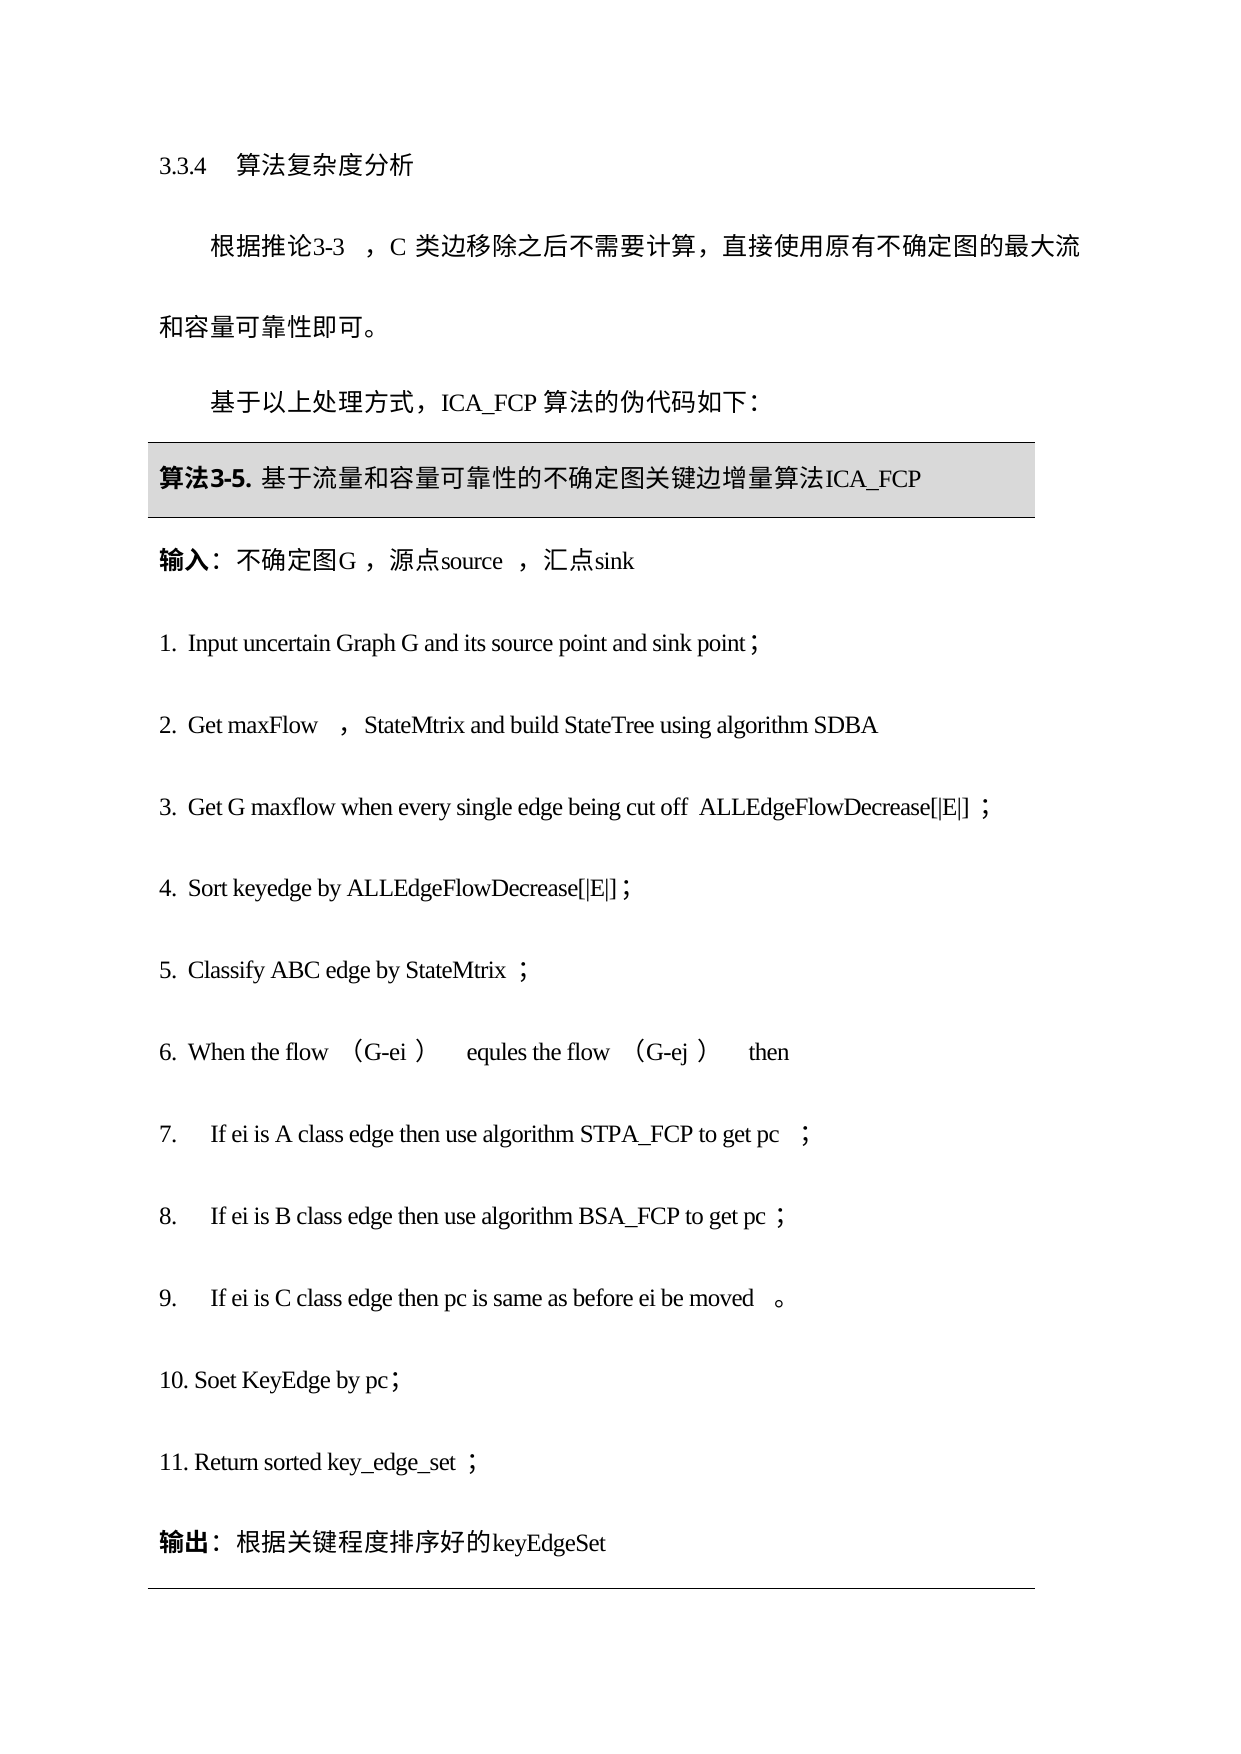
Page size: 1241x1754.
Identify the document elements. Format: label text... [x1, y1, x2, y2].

text 基于以上处理方式，ICA_FCP算法的伪代码如下： [159, 367, 1081, 435]
subtitle 3.3.4 算法复杂度分析 [159, 130, 1081, 198]
table_cell 输入：不确定图G，源点source，汇点sink 1. Input uncertain Graph G and its source point and sink point； 2. Get maxFlow ，StateMtrix and build StateTree using algorithm SDBA 3. Get G maxflow when every single edge being cut off ALLEdgeFlowDecrease[|E|]； 4. Sort keyedge by ALLEdgeFlowDecrease[|E|]； 5. Classify ABC edge by StateMtrix； 6. When the flow （G-ei） equles the flow （G-ej） then 7. If ei is A class edge then use algorithm STPA_FCP to get pc； 8. If ei is B class edge then use algorithm BSA_FCP to get pc； 9. If ei is C class edge then pc is same as before ei be moved。 10. Soet KeyEdge by pc； 11. Return sorted key_edge_set； 输出：根据关键程度排序好的keyEdgeSet [148, 518, 1035, 1587]
table_header 算法3-5. 基于流量和容量可靠性的不确定图关键边增量算法ICA_FCP [148, 443, 1035, 517]
text 根据推论3-3，C类边移除之后不需要计算，直接使用原有不确定图的最大流和容量可靠性即可。 [159, 210, 1081, 360]
